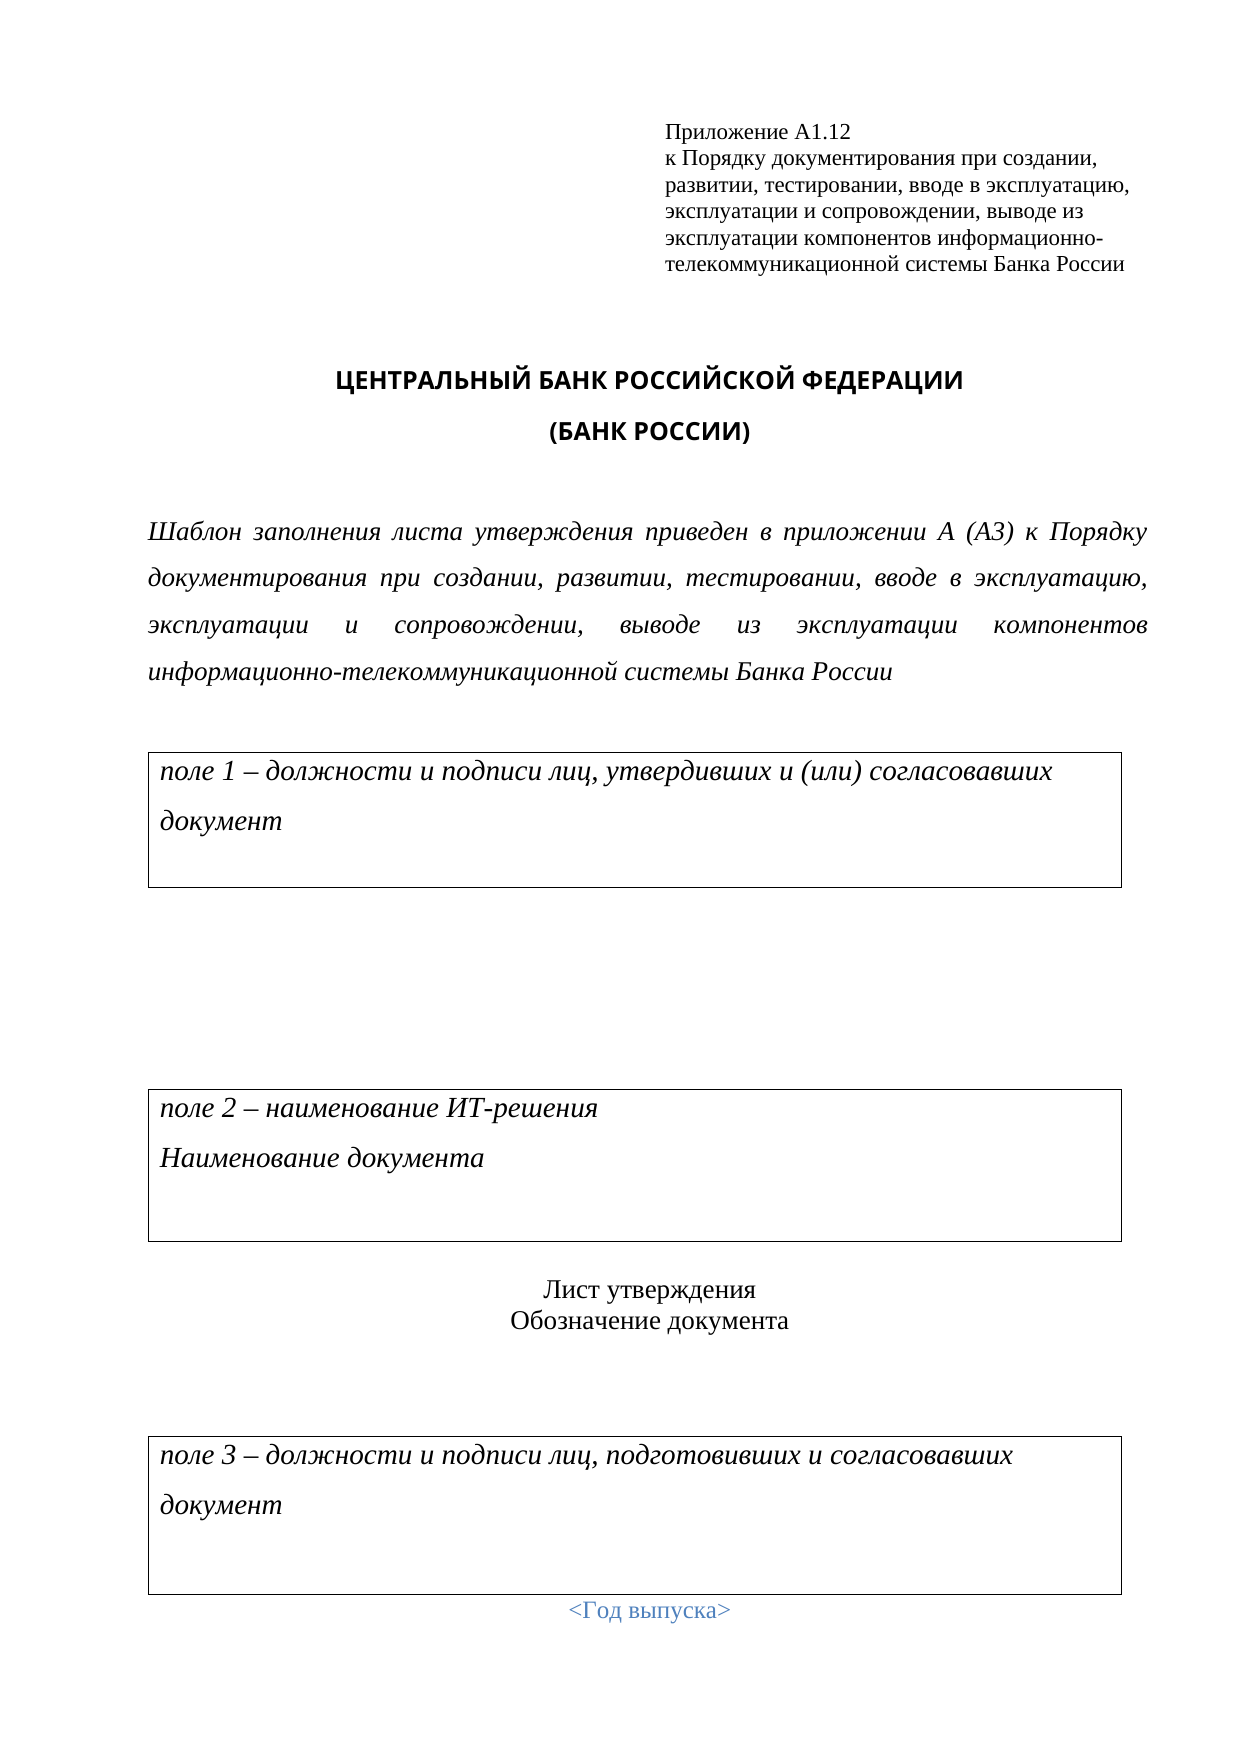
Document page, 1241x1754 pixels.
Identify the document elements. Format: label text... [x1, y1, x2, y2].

text <Год выпуска> [148, 1595, 1152, 1623]
text Центральный Банк Российской Федерации (Банк России) [148, 362, 1152, 448]
text Лист утверждения [148, 1273, 1152, 1304]
table_header поле 3 – должности и подписи лиц, подготовивших и согласовавших документ [149, 1437, 1121, 1594]
table_header поле 1 – должности и подписи лиц, утвердивших и (или) согласовавших документ [149, 753, 1121, 887]
text Шаблон заполнения листа утверждения приведен в приложении А (А3) к Порядку документирования при создании, развитии, тестировании, вводе в эксплуатацию, эксплуатации и сопровождении, выводе из эксплуатации компонентов информационно-телекоммуникационной системы Банка России [148, 515, 1152, 686]
text Приложение А1.12 [665, 118, 1152, 144]
text к Порядку документирования при создании, развитии, тестировании, вводе в эксплуатацию, эксплуатации и сопровождении, выводе из эксплуатации компонентов информационно-телекоммуникационной системы Банка России [665, 144, 1152, 276]
table_header поле 2 – наименование ИТ-решения Наименование документа [149, 1090, 1121, 1241]
text Обозначение документа [148, 1304, 1152, 1335]
